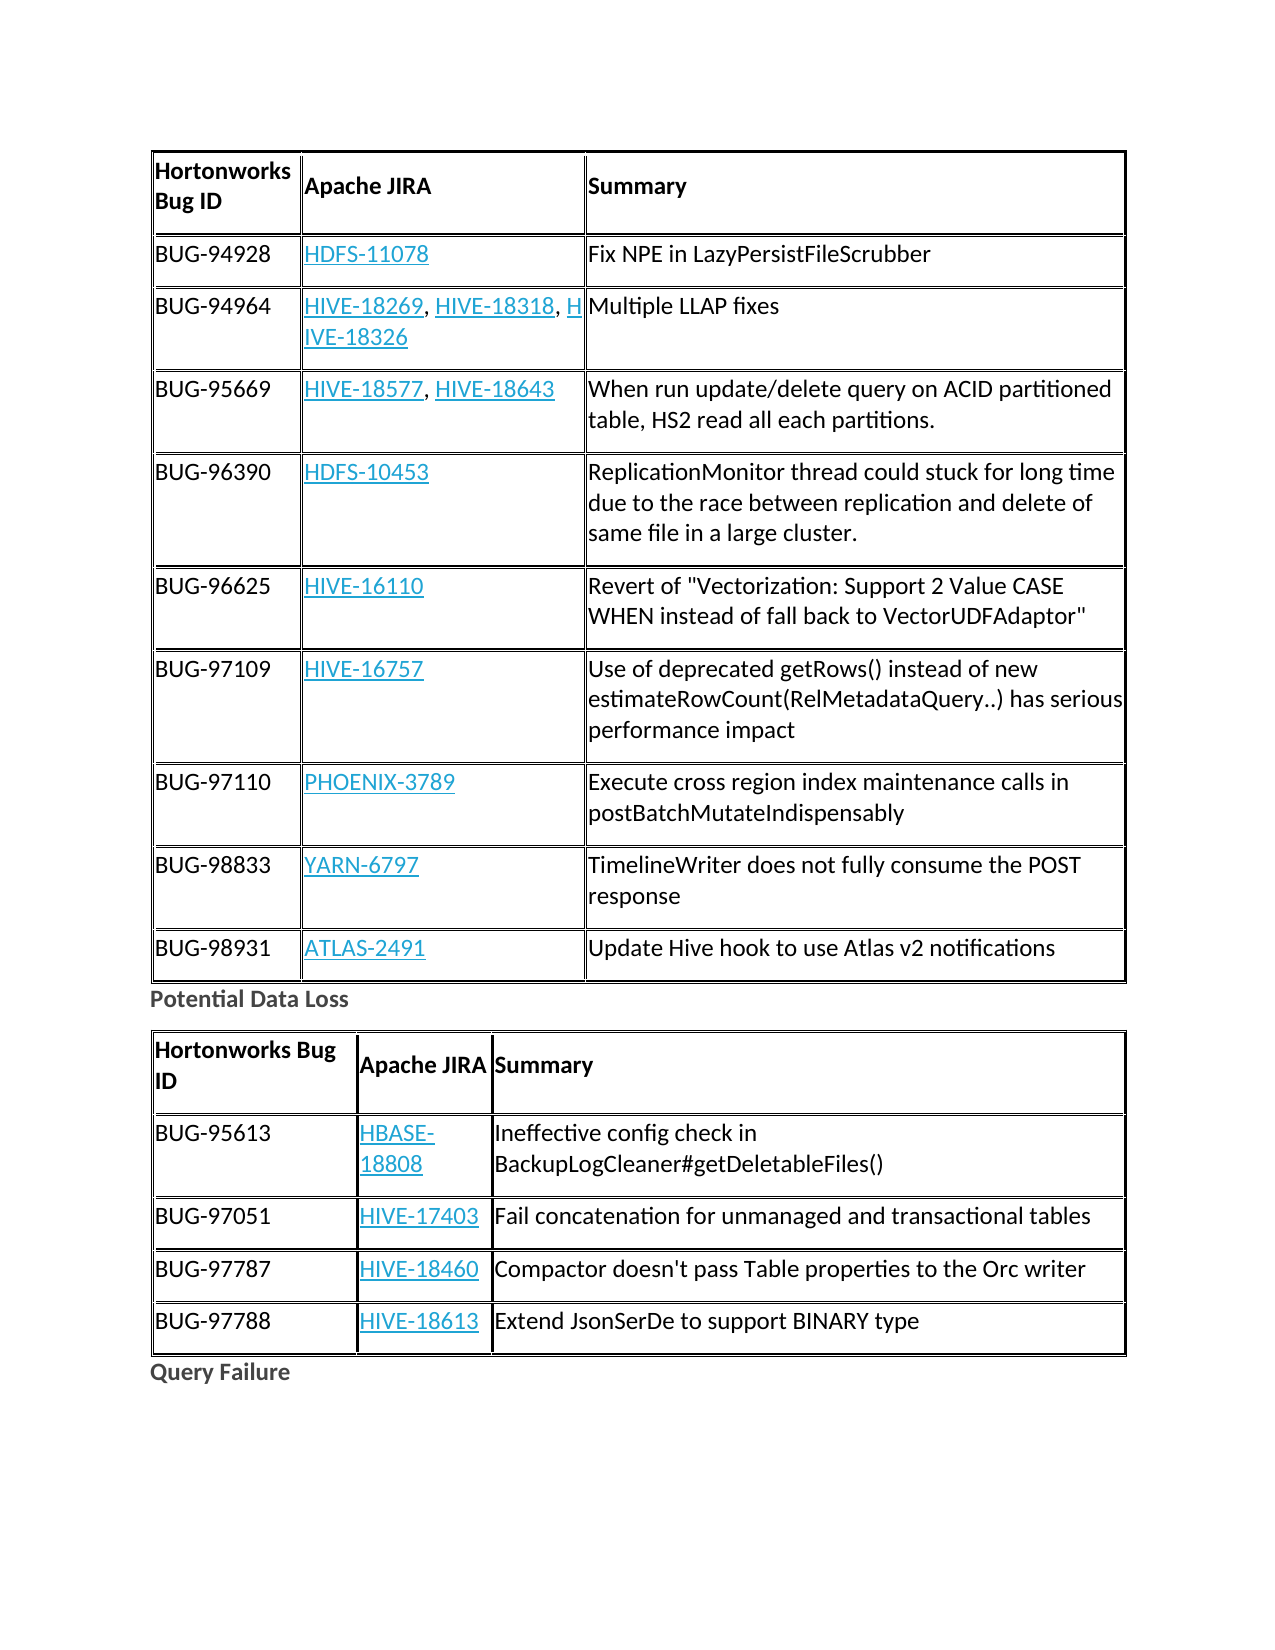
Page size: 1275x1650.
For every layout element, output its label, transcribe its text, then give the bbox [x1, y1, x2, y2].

table_cell HIVE-18269, HIVE-18318, HIVE-18326 [303, 289, 584, 368]
table_header Summary [586, 153, 1124, 233]
table_cell BUG-97109 [154, 648, 300, 762]
table_cell HIVE-18577, HIVE-18643 [303, 372, 584, 452]
table_cell HIVE-17403 [359, 1199, 491, 1248]
table_cell BUG-95669 [154, 369, 300, 452]
table_cell HIVE-18613 [357, 1304, 492, 1353]
table_cell BUG-96625 [154, 565, 300, 648]
text Query Failure [150, 1357, 1125, 1387]
table_header Hortonworks Bug ID [154, 1031, 357, 1113]
table_cell BUG-97110 [152, 762, 302, 845]
table_header Apache JIRA [302, 153, 586, 233]
table_cell Multiple LLAP fixes [586, 286, 1126, 368]
table_cell Fail concatenation for unmanaged and transactional tables [492, 1196, 1126, 1248]
table_cell BUG-95613 [152, 1113, 357, 1196]
table_cell HDFS-10453 [303, 455, 584, 565]
table_cell HIVE-16110 [303, 569, 584, 648]
table_cell Revert of "Vectorization: Support 2 Value CASE WHEN instead of fall back to VectorUDFAdaptor" [587, 565, 1125, 648]
table_cell HBASE-18808 [359, 1116, 491, 1196]
table_cell When run update/delete query on ACID partitioned table, HS2 read all each partitions. [587, 369, 1125, 452]
table_cell HDFS-11078 [303, 237, 584, 286]
table_cell Extend JsonSerDe to support BINARY type [492, 1301, 1126, 1353]
table_cell HIVE-18460 [359, 1252, 491, 1301]
table_cell ATLAS-2491 [302, 931, 586, 980]
table_cell BUG-96390 [152, 452, 302, 565]
table_cell YARN-6797 [303, 848, 584, 928]
table_cell Update Hive hook to use Atlas v2 notifications [586, 928, 1126, 980]
table_header Summary [492, 1033, 1124, 1113]
table_cell Ineffective config check in BackupLogCleaner#getDeletableFiles() [492, 1113, 1126, 1196]
table_cell BUG-97787 [154, 1248, 356, 1301]
text Potential Data Loss [150, 984, 1125, 1014]
table_header Hortonworks Bug ID [154, 153, 302, 233]
table_header Apache JIRA [357, 1031, 492, 1113]
table_cell BUG-94928 [154, 233, 300, 286]
table_cell TimelineWriter does not fully consume the POST response [586, 845, 1126, 928]
table_cell BUG-98931 [152, 928, 302, 980]
table_cell HIVE-16757 [303, 652, 584, 762]
table_cell BUG-97788 [152, 1301, 357, 1353]
table_cell Use of deprecated getRows() instead of new estimateRowCount(RelMetadataQuery..) has serious performance impact [587, 648, 1125, 762]
table_cell BUG-94964 [152, 286, 302, 368]
table_cell PHOENIX-3789 [303, 765, 584, 845]
table_cell BUG-97051 [152, 1196, 357, 1248]
table_cell BUG-98833 [152, 845, 302, 928]
table_cell Fix NPE in LazyPersistFileScrubber [587, 233, 1125, 286]
table_cell ReplicationMonitor thread could stuck for long time due to the race between replication and delete of same file in a large cluster. [586, 452, 1126, 565]
table_cell Compactor doesn't pass Table properties to the Orc writer [494, 1248, 1125, 1301]
table_cell Execute cross region index maintenance calls in postBatchMutateIndispensably [586, 762, 1126, 845]
